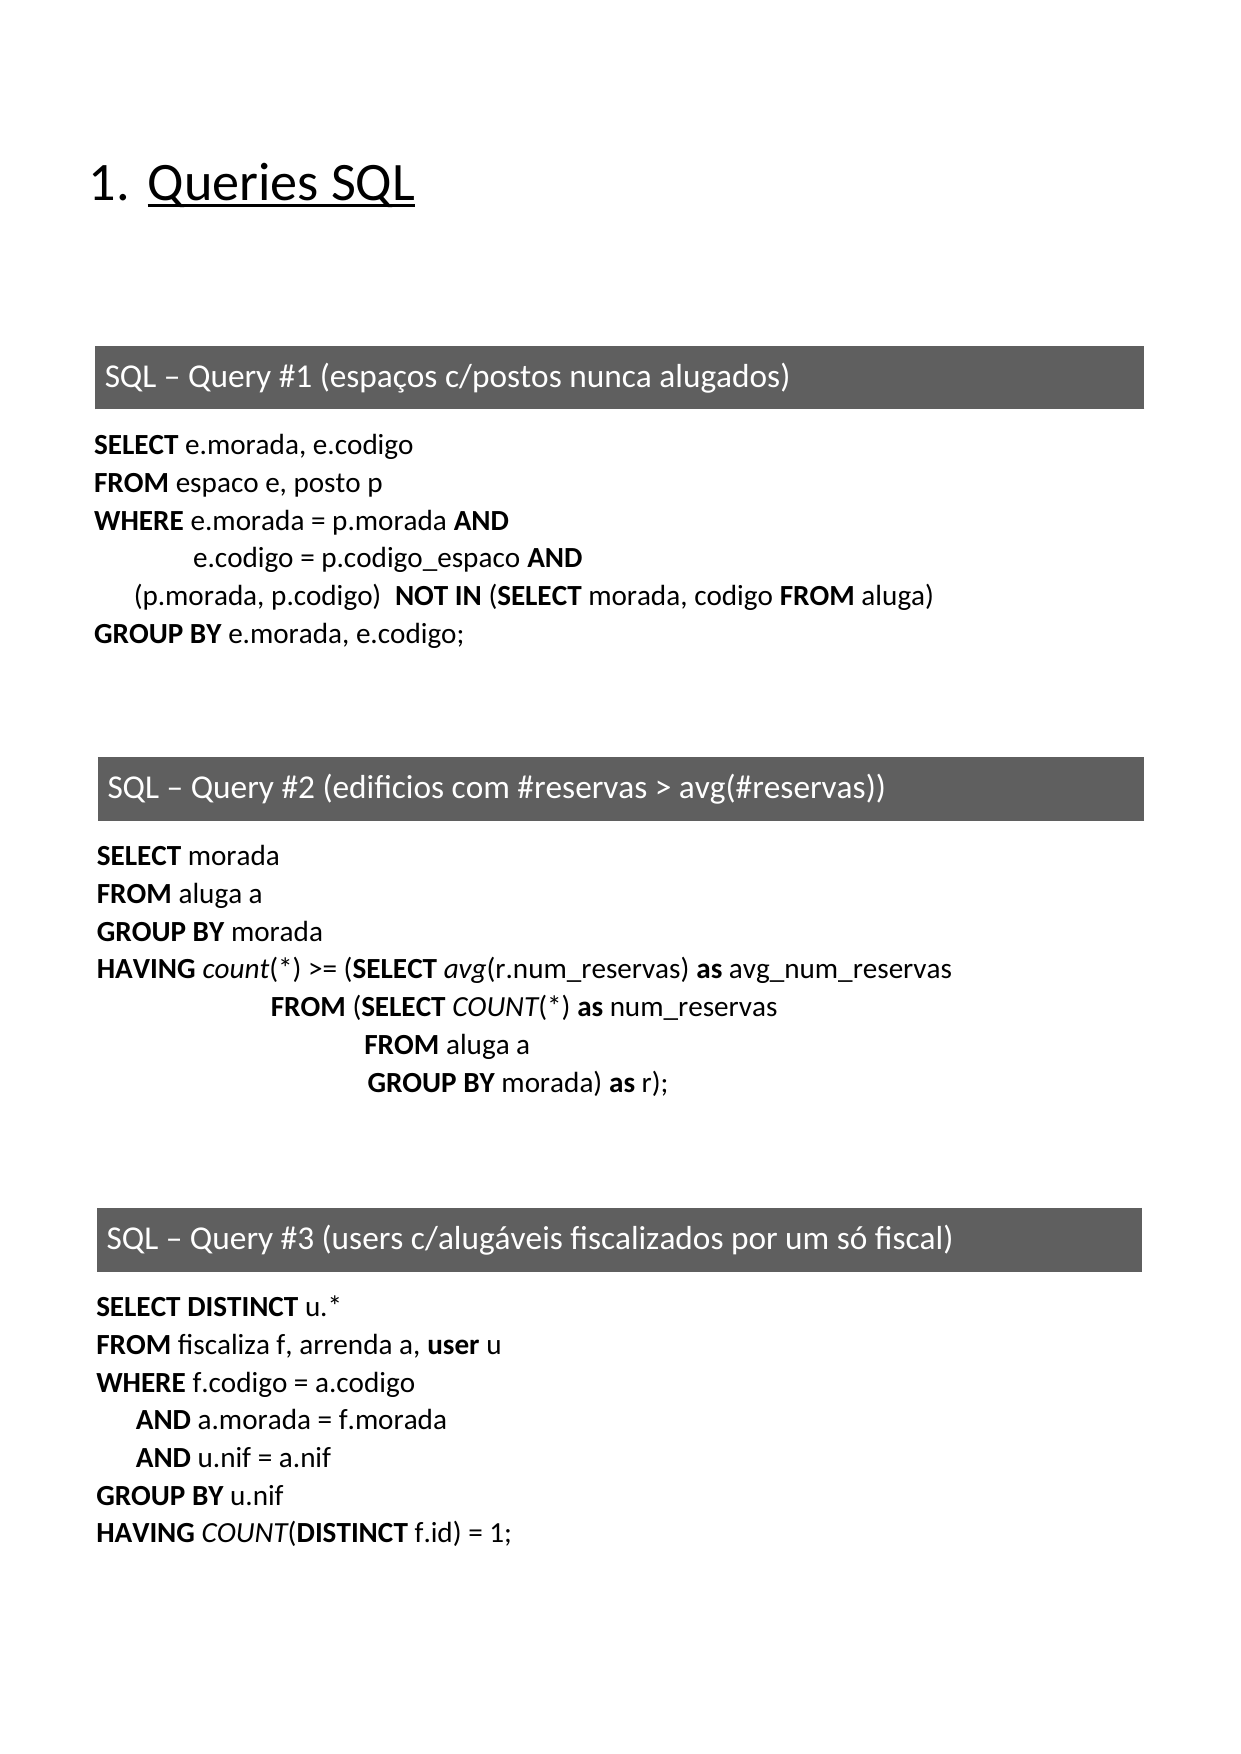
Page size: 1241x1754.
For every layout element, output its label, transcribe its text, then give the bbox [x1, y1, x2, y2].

list Queries SQL [88, 148, 1063, 214]
